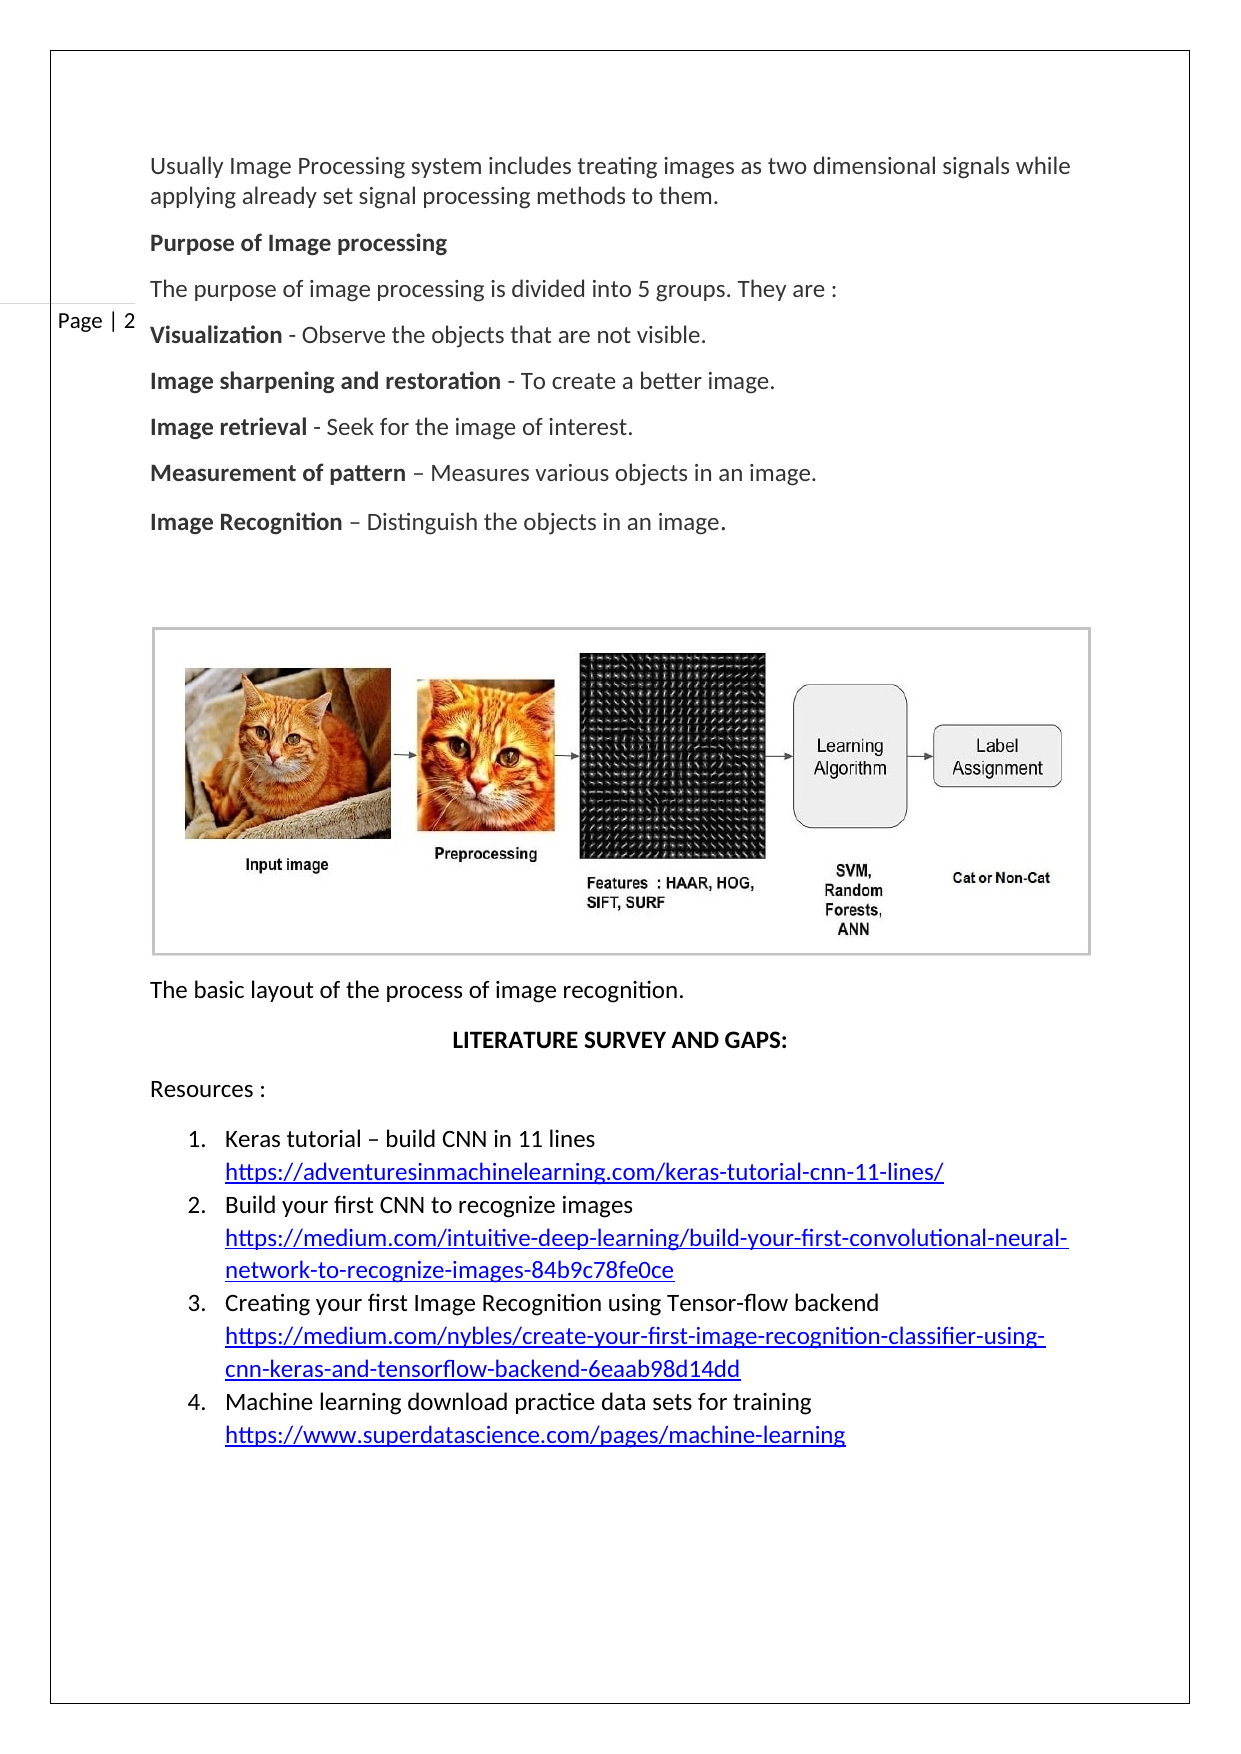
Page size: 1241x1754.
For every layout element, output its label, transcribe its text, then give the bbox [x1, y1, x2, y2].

picture [150, 626, 1092, 956]
text The purpose of image processing is divided into 5 groups. They are : [150, 273, 1090, 303]
text Visualization - Observe the objects that are not visible. [150, 319, 1090, 349]
list Machine learning download practice data sets for training [187, 1386, 1090, 1417]
text Resources : [150, 1073, 1090, 1104]
list Creating your first Image Recognition using Tensor-flow backend [187, 1287, 1090, 1318]
text Measurement of pattern – Measures various objects in an image. [150, 457, 1090, 488]
list https://www.superdatascience.com/pages/machine-learning [225, 1419, 1090, 1450]
text LITERATURE SURVEY AND GAPS: [150, 1024, 1090, 1054]
list https://medium.com/intuitive-deep-learning/build-your-first-convolutional-neural-network-to-recognize-images-84b9c78fe0ce [225, 1222, 1090, 1285]
list https://medium.com/nybles/create-your-first-image-recognition-classifier-using-cnn-keras-and-tensorflow-backend-6eaab98d14dd [225, 1320, 1090, 1384]
list Build your first CNN to recognize images [187, 1189, 1090, 1219]
text Image retrieval - Seek for the image of interest. [150, 411, 1090, 442]
text The basic layout of the process of image recognition. [150, 974, 1090, 1005]
list Keras tutorial – build CNN in 11 lines https://adventuresinmachinelearning.com/keras-tutorial-cnn-11-lines/ [187, 1123, 1090, 1186]
text Image Recognition – Distinguish the objects in an image. [150, 503, 1090, 538]
text Usually Image Processing system includes treating images as two dimensional signals while applying already set signal processing methods to them. [150, 150, 1090, 211]
text Purpose of Image processing [150, 227, 1090, 257]
text Image sharpening and restoration - To create a better image. [150, 365, 1090, 396]
